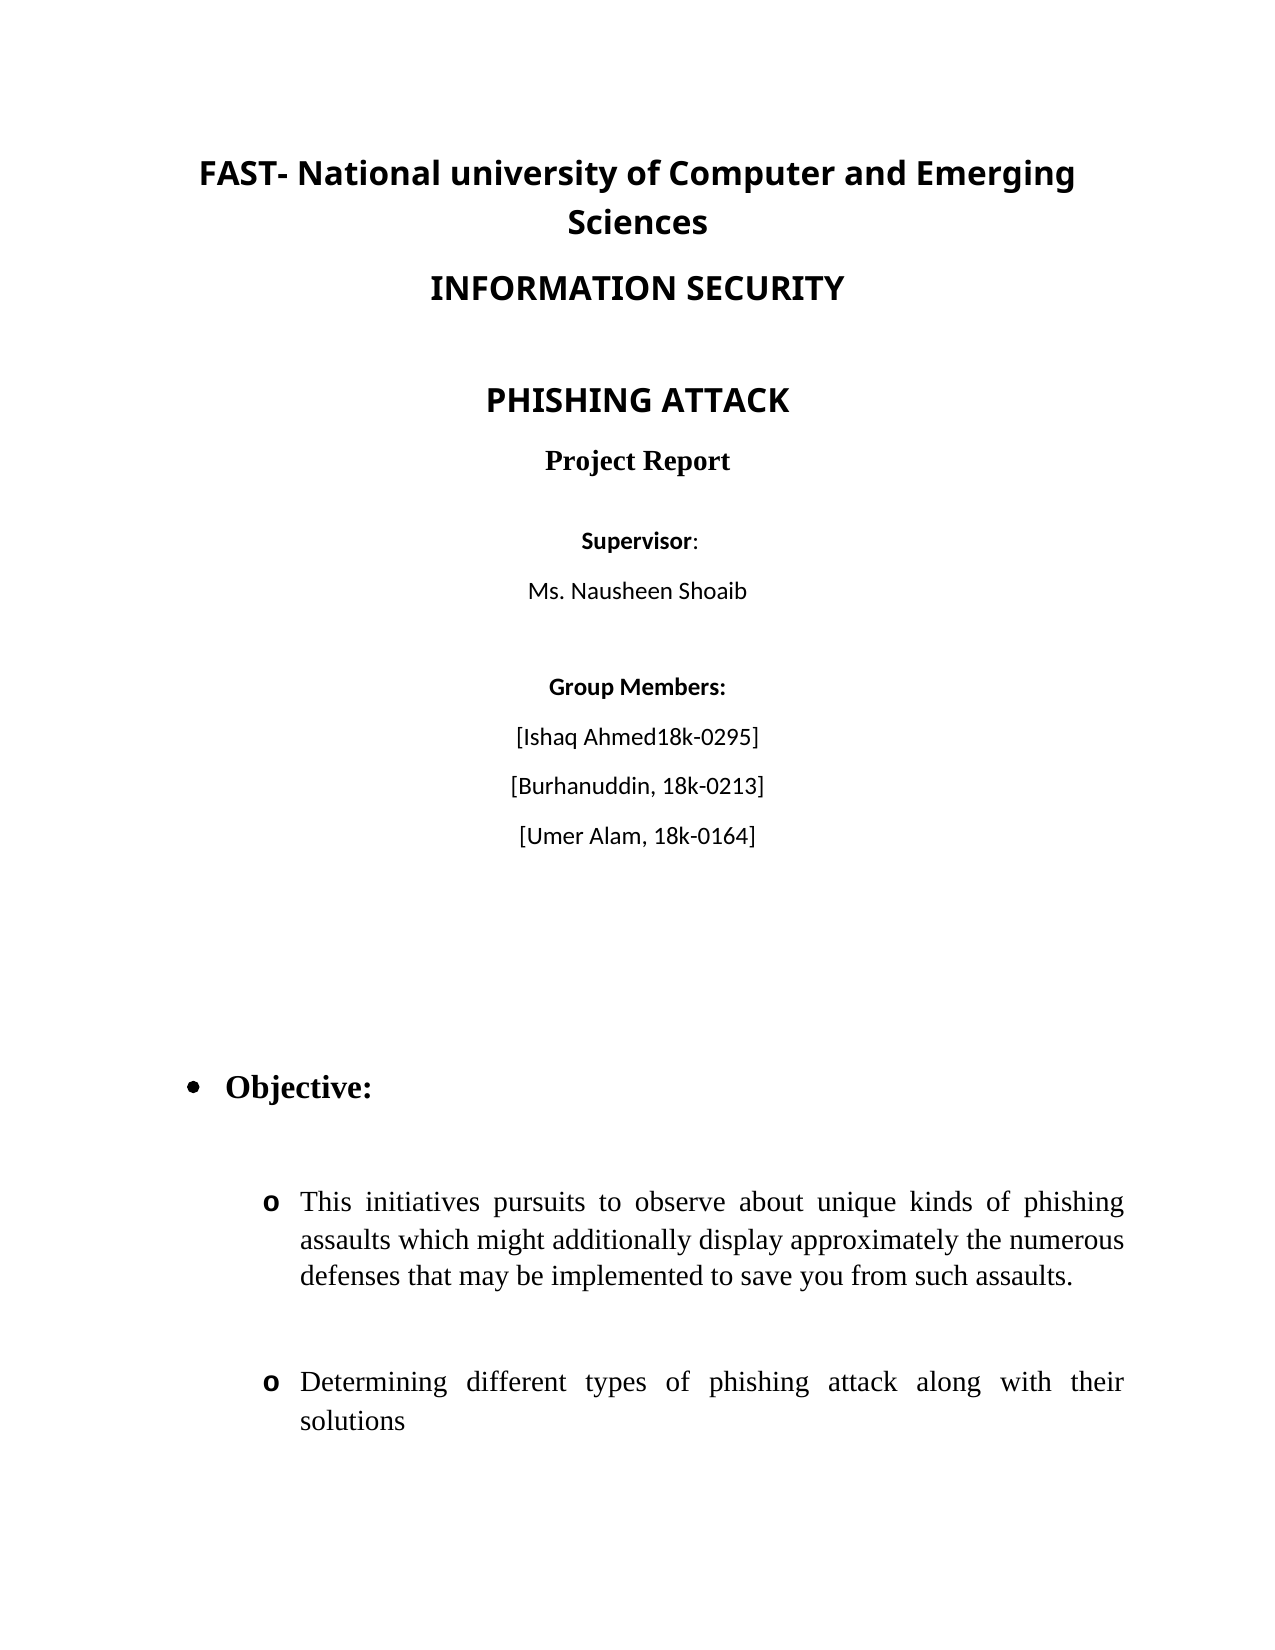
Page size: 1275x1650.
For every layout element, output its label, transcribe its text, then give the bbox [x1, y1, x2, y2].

text [Umer Alam, 18k-0164] [150, 820, 1125, 851]
text Project Report [150, 443, 1125, 506]
text [Ishaq Ahmed18k-0295] [150, 721, 1125, 751]
text Ms. Nausheen Shoaib [150, 575, 1125, 605]
list Determining different types of phishing attack along with their solutions [262, 1364, 1125, 1436]
text [Burhanuddin, 18k-0213] [150, 771, 1125, 801]
text FAST- National university of Computer and Emerging Sciences [150, 150, 1125, 244]
text Group Members: [150, 671, 1125, 702]
text Supervisor: [525, 525, 1125, 556]
text INFORMATION SECURITY [150, 264, 1125, 310]
list Objective: [187, 1068, 1125, 1106]
list This initiatives pursuits to observe about unique kinds of phishing assaults which might additionally display approximately the numerous defenses that may be implemented to save you from such assaults. [262, 1184, 1125, 1292]
text PHISHING ATTACK [150, 377, 1125, 422]
